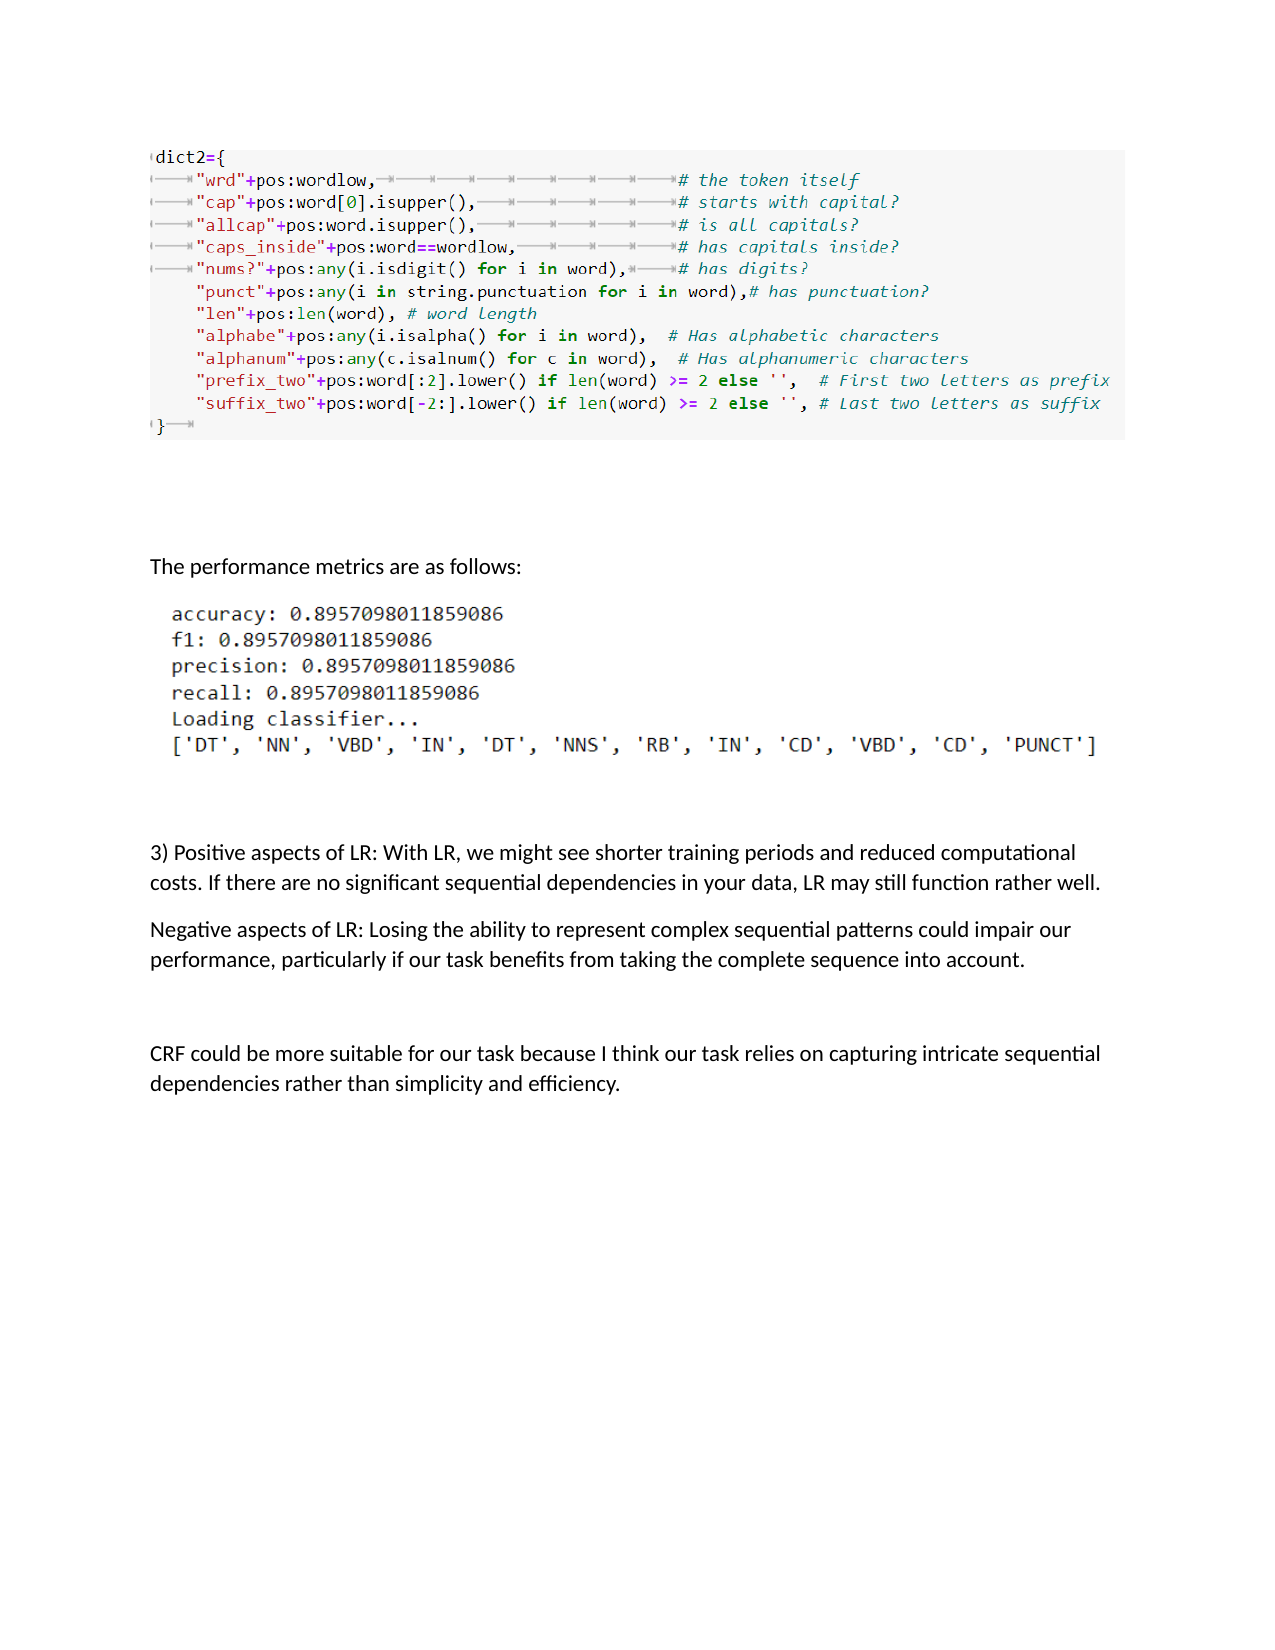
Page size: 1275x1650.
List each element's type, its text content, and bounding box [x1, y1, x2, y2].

text Negative aspects of LR: Losing the ability to represent complex sequential patterns could impair our performance, particularly if our task benefits from taking the complete sequence into account. [150, 915, 1125, 973]
text CRF could be more suitable for our task because I think our task relies on capturing intricate sequential dependencies rather than simplicity and efficiency. [150, 1039, 1125, 1097]
text The performance metrics are as follows: [150, 552, 1125, 580]
text 3) Positive aspects of LR: With LR, we might see shorter training periods and reduced computational costs. If there are no significant sequential dependencies in your data, LR may still function rather well. [150, 838, 1125, 896]
picture [150, 598, 1125, 773]
picture [150, 150, 1125, 440]
